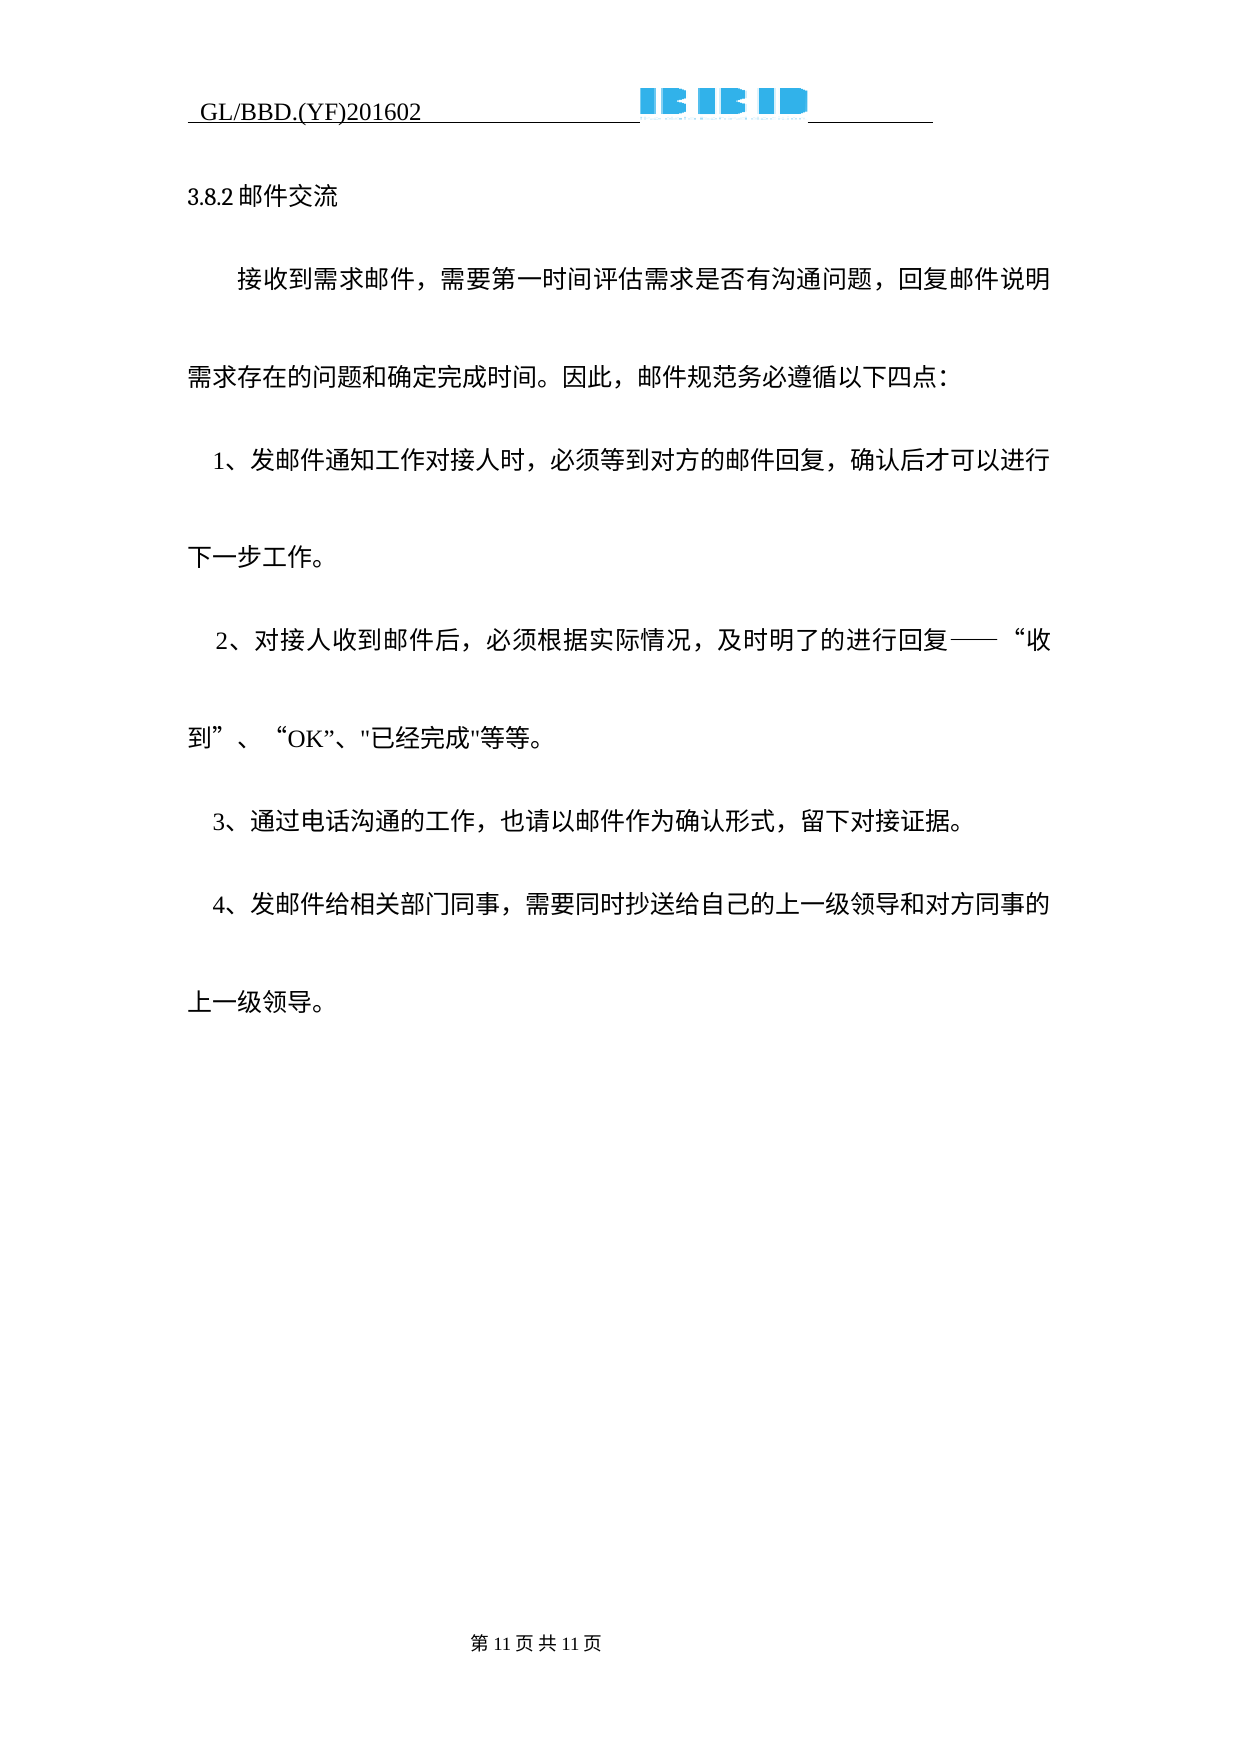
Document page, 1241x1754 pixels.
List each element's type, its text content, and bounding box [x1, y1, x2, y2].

text 接收到需求邮件，需要第一时间评估需求是否有沟通问题，回复邮件说明需求存在的问题和确定完成时间。因此，邮件规范务必遵循以下四点： [187, 245, 1053, 408]
text 3、通过电话沟通的工作，也请以邮件作为确认形式，留下对接证据。 [187, 787, 1053, 852]
text 1、发邮件通知工作对接人时，必须等到对方的邮件回复，确认后才可以进行下一步工作。 [187, 426, 1053, 588]
text 4、发邮件给相关部门同事，需要同时抄送给自己的上一级领导和对方同事的上一级领导。 [187, 870, 1053, 1033]
subtitle 3.8.2 邮件交流 [187, 162, 1053, 227]
text 2、对接人收到邮件后，必须根据实际情况，及时明了的进行回复——“收到”、“OK”、"已经完成"等等。 [187, 606, 1053, 769]
picture [640, 88, 808, 120]
